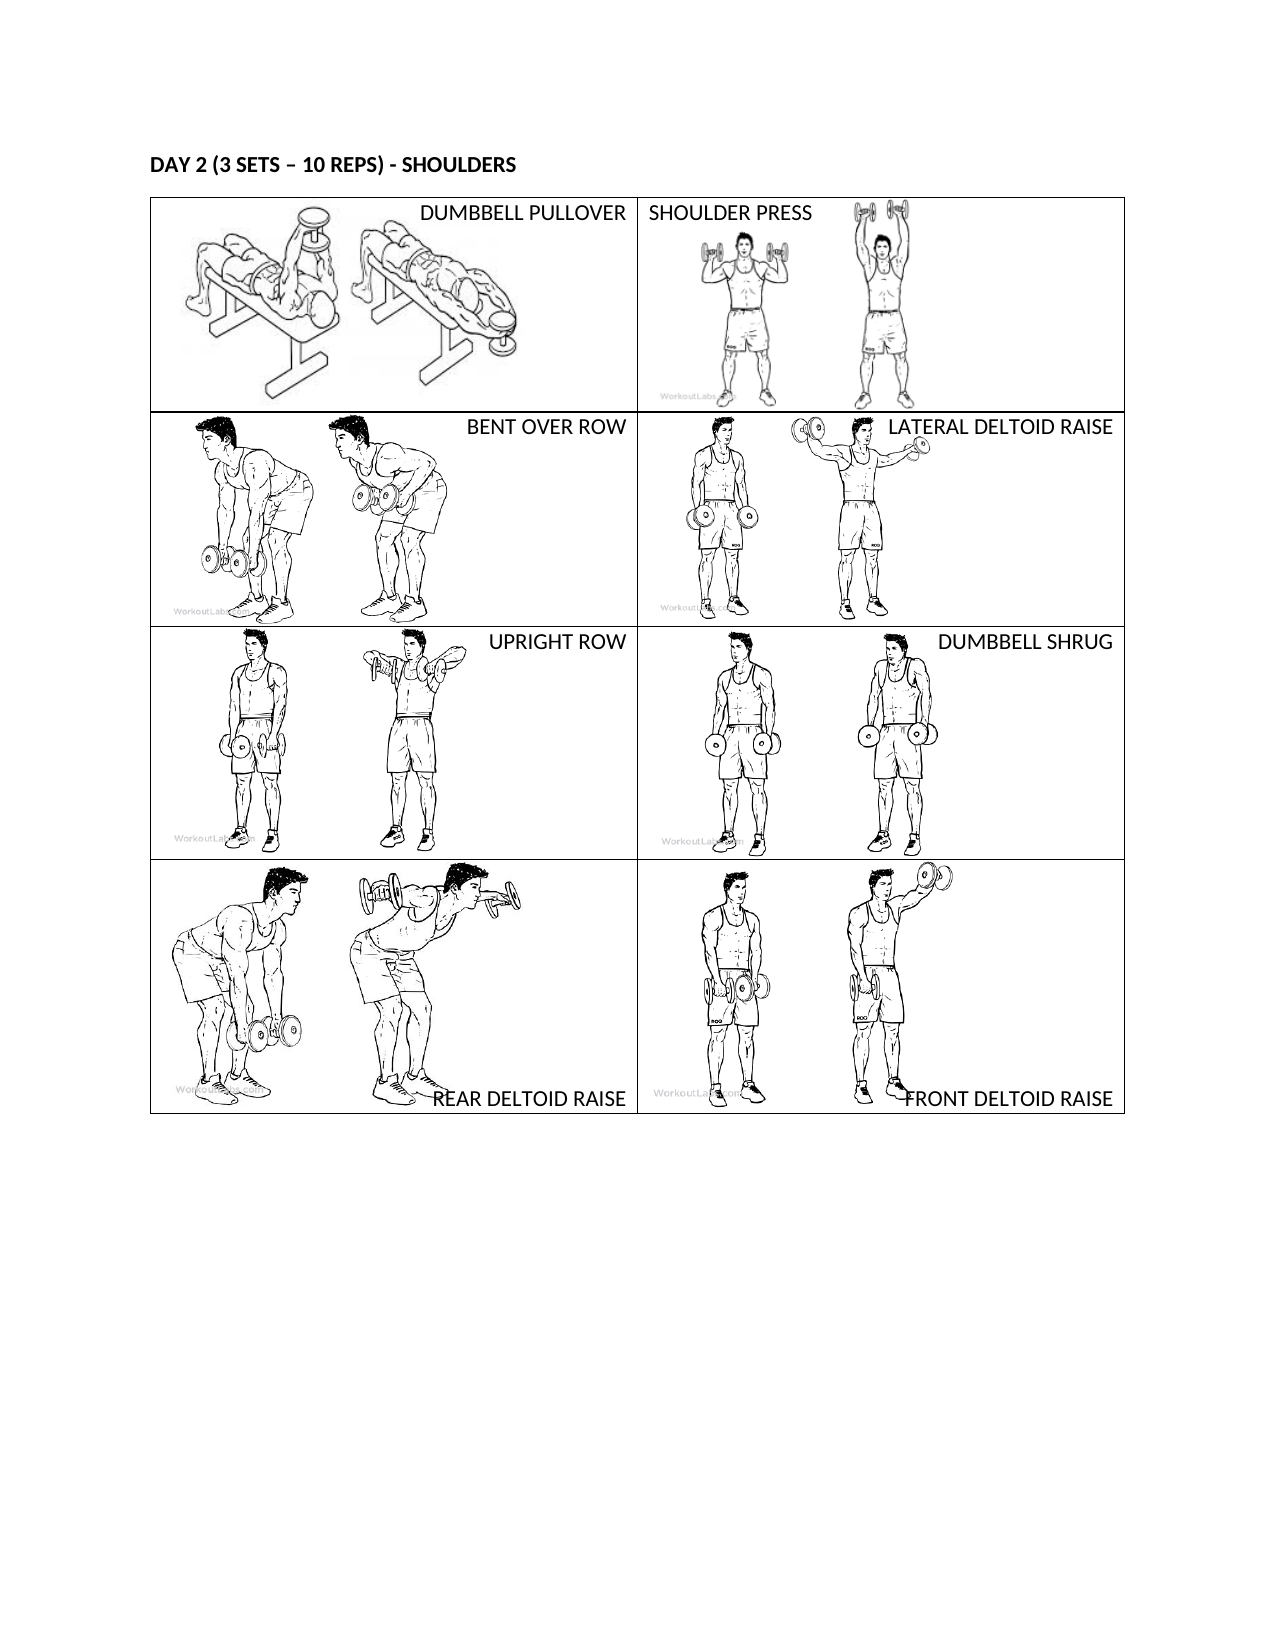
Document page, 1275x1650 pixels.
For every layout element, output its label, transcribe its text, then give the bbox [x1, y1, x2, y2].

table_cell REAR DELTOID RAISE [151, 860, 637, 1113]
table_cell DUMBBELL SHRUG [638, 627, 1124, 859]
table_cell FRONT DELTOID RAISE [638, 860, 1124, 1113]
table_header DUMBBELL PULLOVER [151, 198, 637, 411]
text DAY 2 (3 SETS – 10 REPS) - SHOULDERS [150, 150, 1125, 178]
table_cell UPRIGHT ROW [151, 627, 637, 859]
table_header SHOULDER PRESS [638, 198, 1124, 411]
table_cell LATERAL DELTOID RAISE [638, 413, 1124, 626]
table_cell BENT OVER ROW [151, 413, 637, 626]
